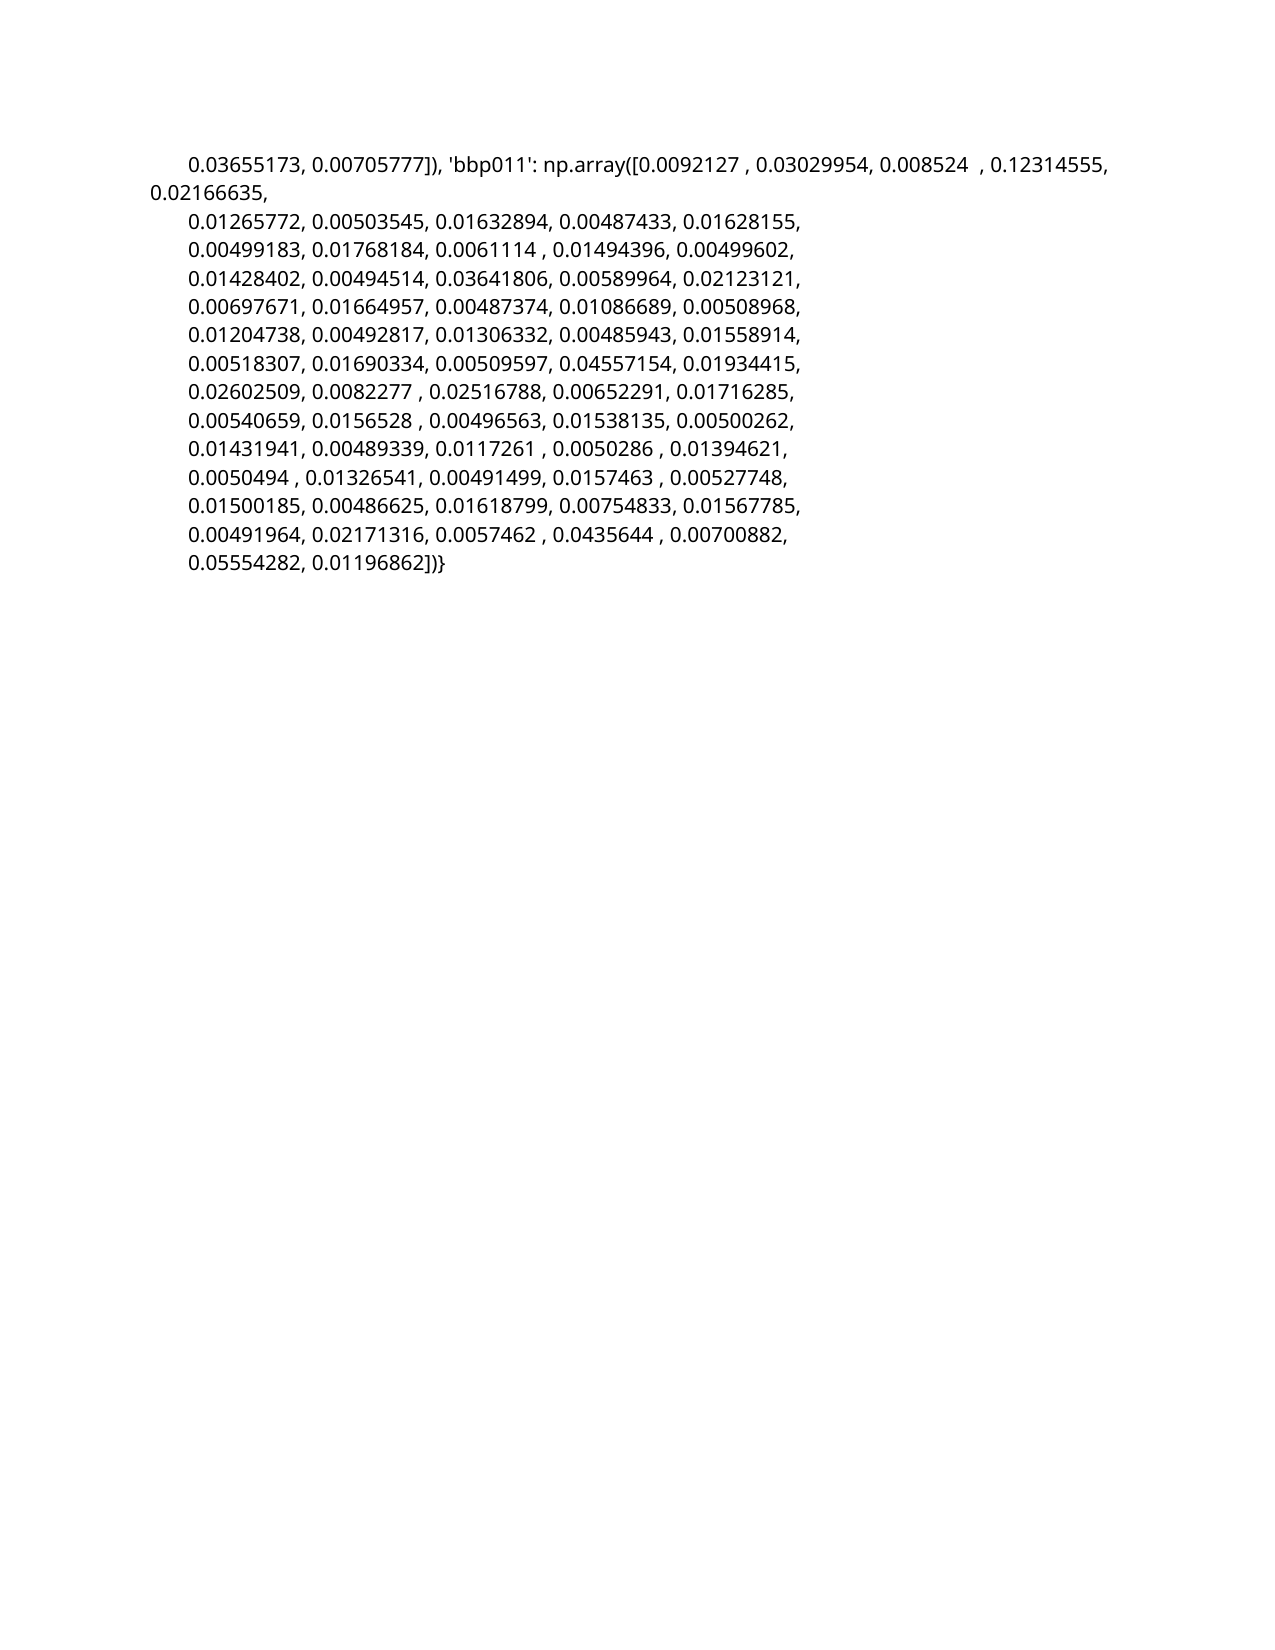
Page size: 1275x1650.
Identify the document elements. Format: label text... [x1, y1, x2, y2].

text 0.00697671, 0.01664957, 0.00487374, 0.01086689, 0.00508968, [150, 292, 1125, 321]
text 0.01431941, 0.00489339, 0.0117261 , 0.0050286 , 0.01394621, [150, 434, 1125, 463]
text 0.01265772, 0.00503545, 0.01632894, 0.00487433, 0.01628155, [150, 207, 1125, 235]
text 0.03655173, 0.00705777]), 'bbp011': np.array([0.0092127 , 0.03029954, 0.008524 , 0.12314555, 0.02166635, [150, 150, 1125, 207]
text 0.01428402, 0.00494514, 0.03641806, 0.00589964, 0.02123121, [150, 264, 1125, 292]
text 0.00499183, 0.01768184, 0.0061114 , 0.01494396, 0.00499602, [150, 235, 1125, 264]
text 0.02602509, 0.0082277 , 0.02516788, 0.00652291, 0.01716285, [150, 377, 1125, 406]
text 0.0050494 , 0.01326541, 0.00491499, 0.0157463 , 0.00527748, [150, 463, 1125, 491]
text 0.00518307, 0.01690334, 0.00509597, 0.04557154, 0.01934415, [150, 349, 1125, 377]
text 0.01204738, 0.00492817, 0.01306332, 0.00485943, 0.01558914, [150, 321, 1125, 349]
text 0.05554282, 0.01196862])} [150, 548, 1125, 577]
text 0.01500185, 0.00486625, 0.01618799, 0.00754833, 0.01567785, [150, 491, 1125, 520]
text 0.00540659, 0.0156528 , 0.00496563, 0.01538135, 0.00500262, [150, 406, 1125, 434]
text 0.00491964, 0.02171316, 0.0057462 , 0.0435644 , 0.00700882, [150, 520, 1125, 548]
